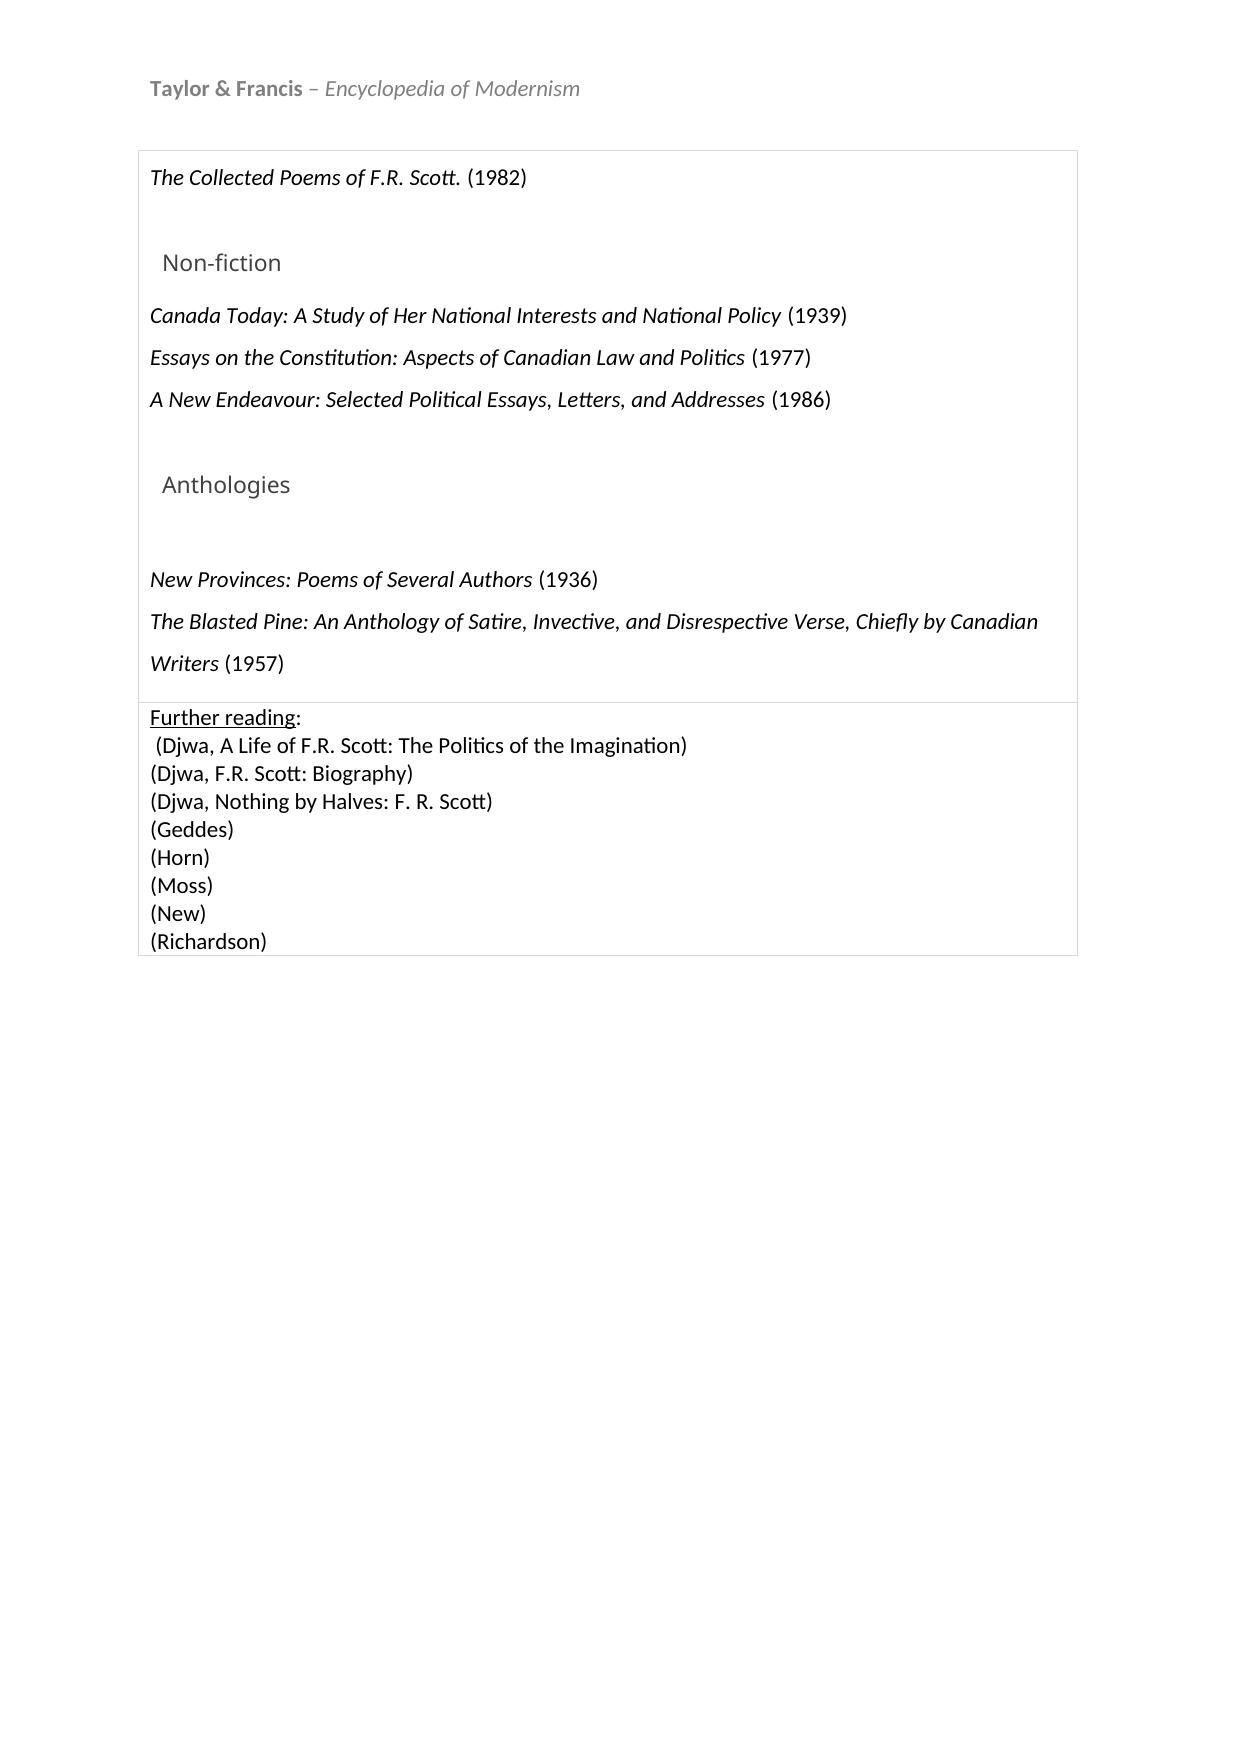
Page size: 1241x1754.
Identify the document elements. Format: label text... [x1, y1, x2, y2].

table_cell Further reading: [139, 703, 1077, 955]
